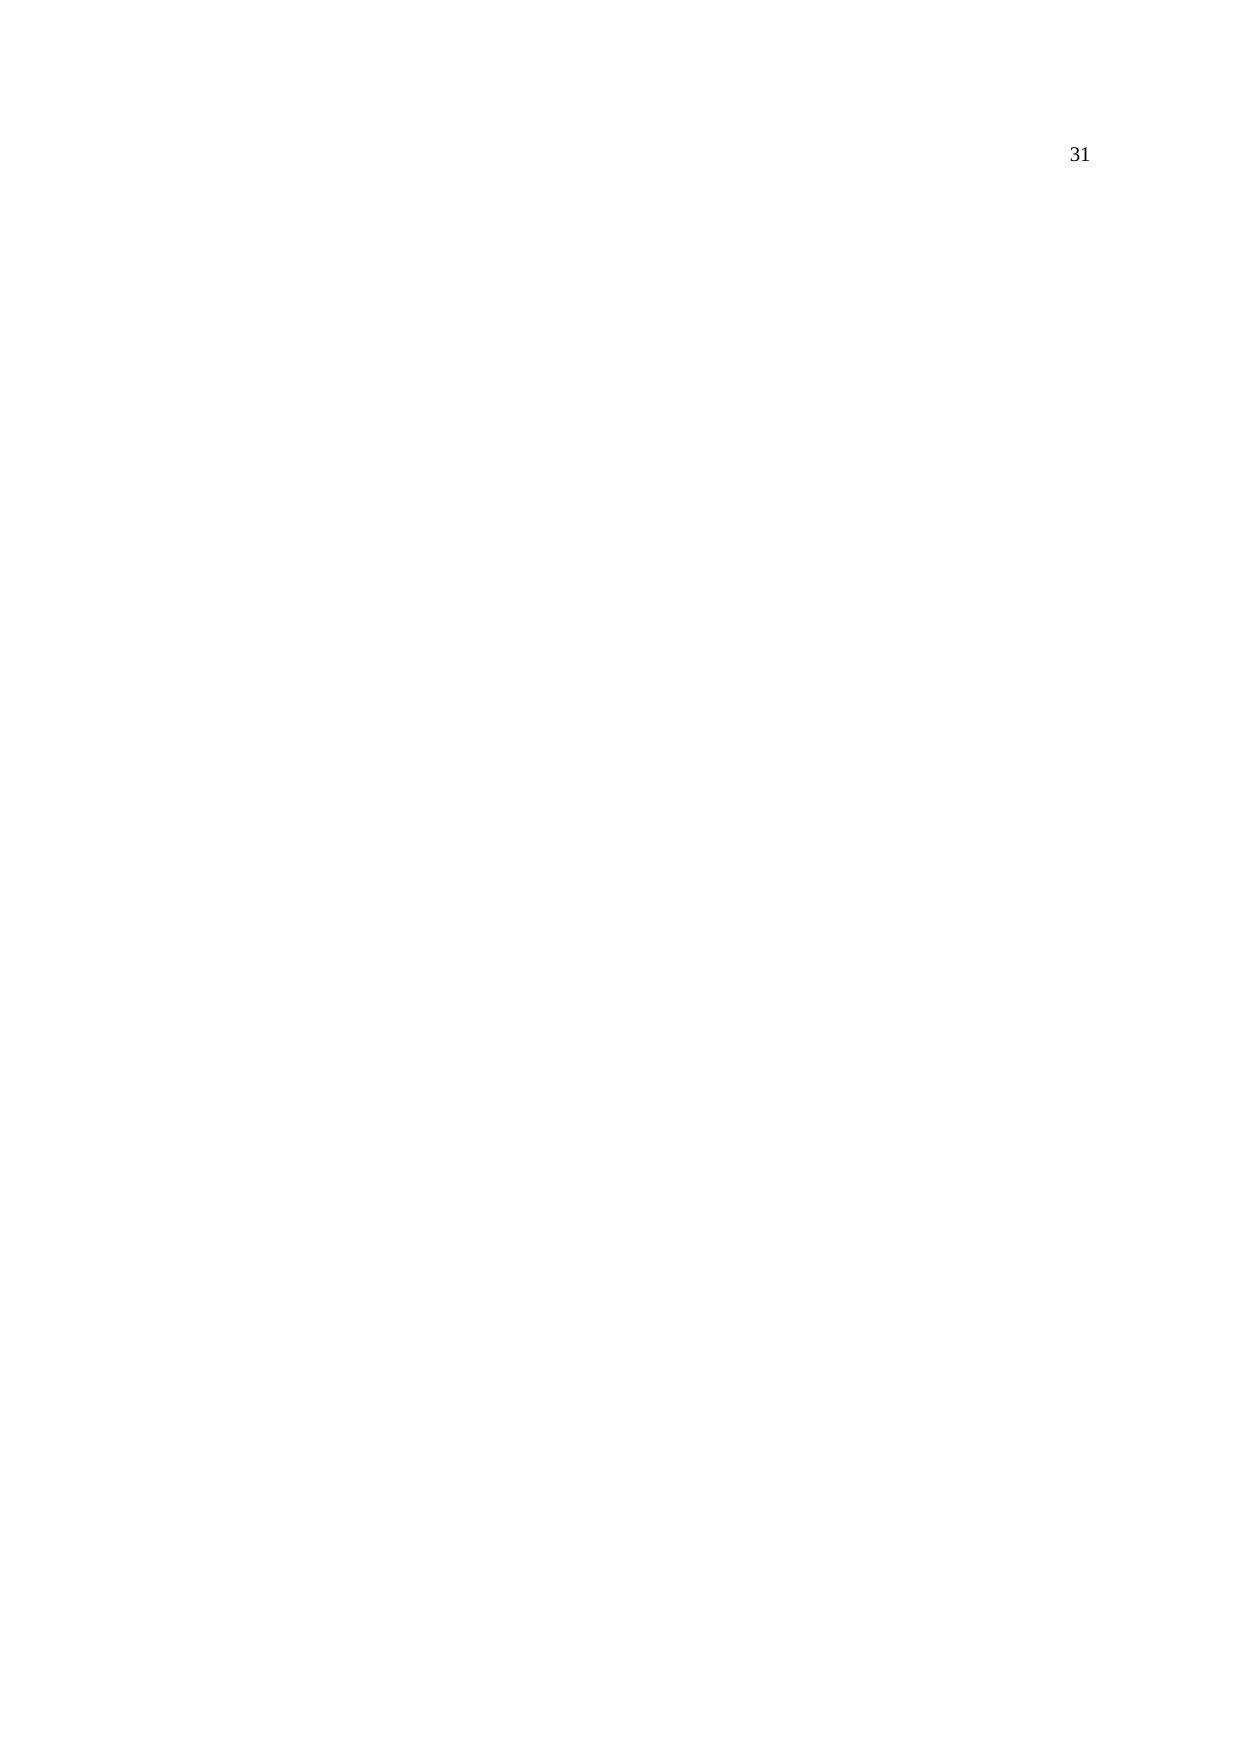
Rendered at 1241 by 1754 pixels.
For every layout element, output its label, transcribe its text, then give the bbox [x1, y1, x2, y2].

text 31 [1069, 142, 1103, 166]
